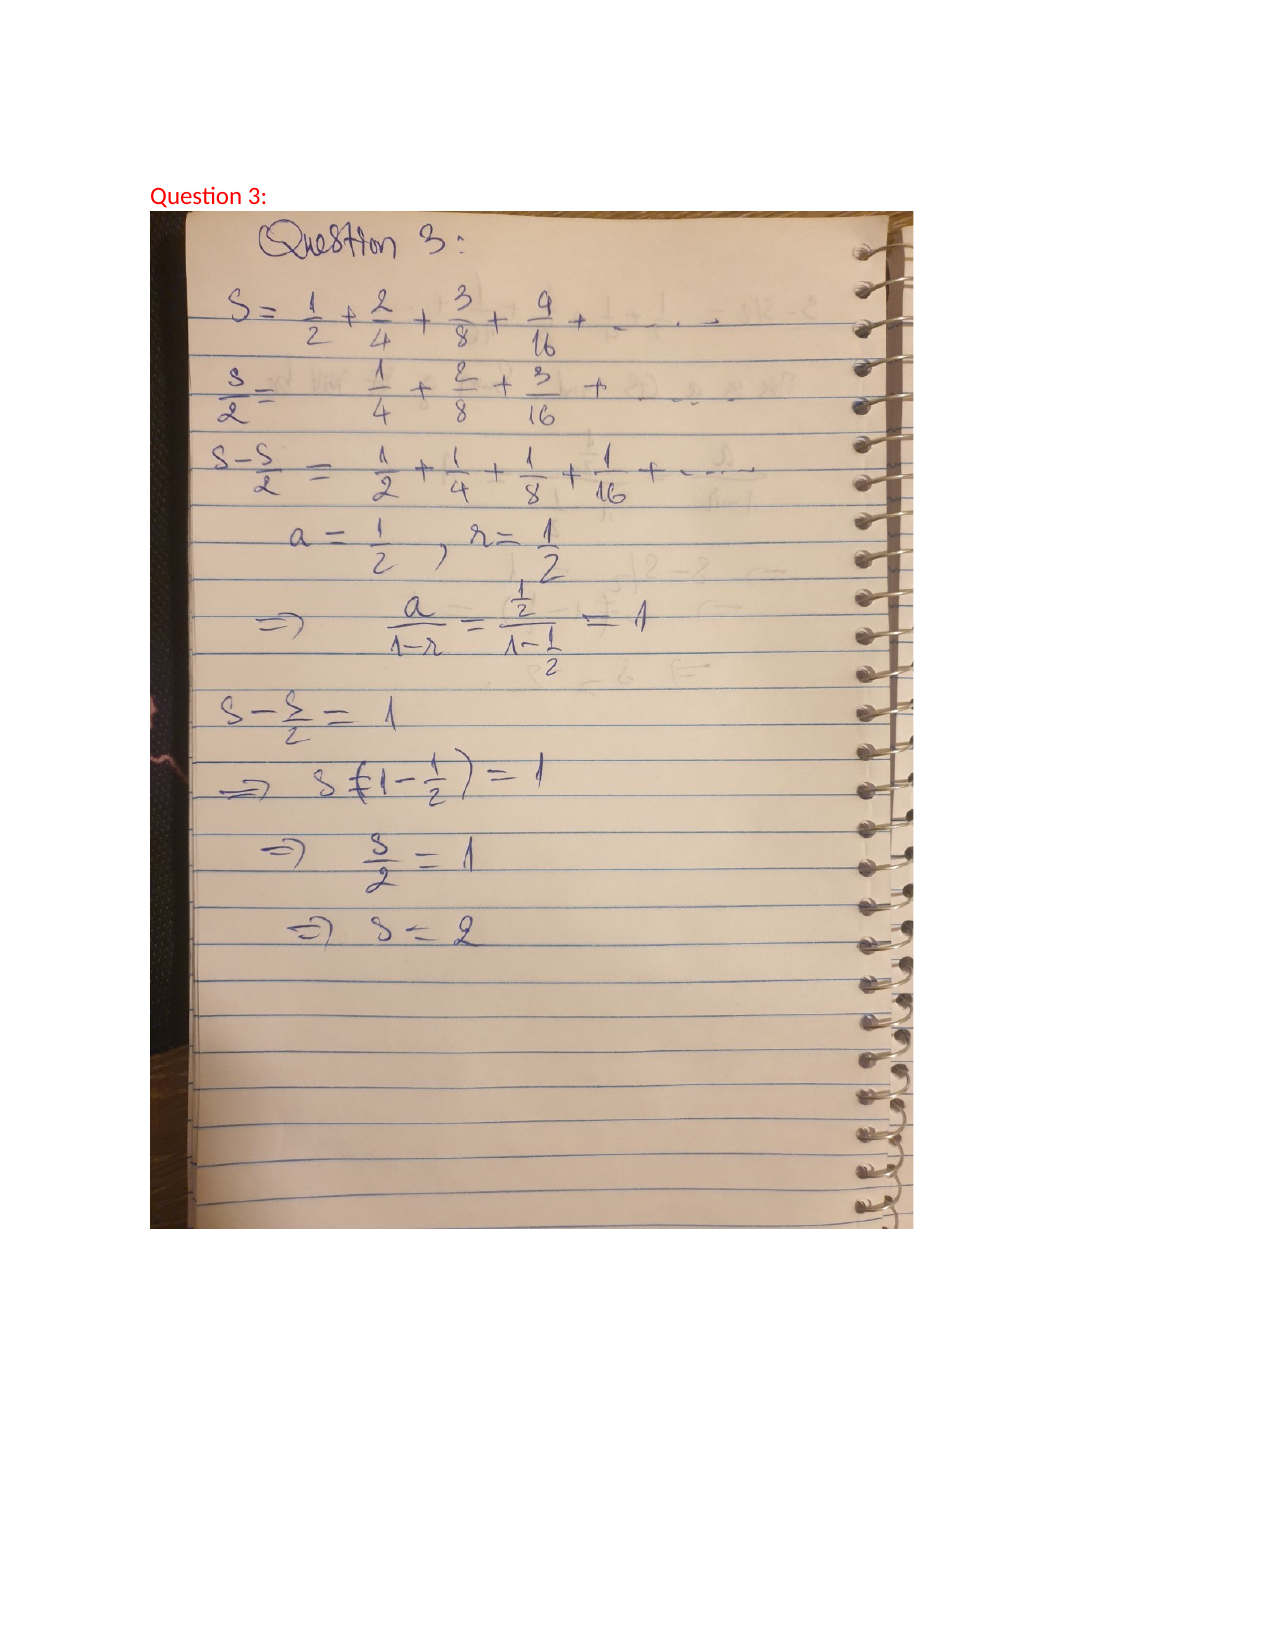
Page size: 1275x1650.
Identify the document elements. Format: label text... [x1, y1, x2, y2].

picture [150, 211, 914, 1229]
text Question 3: [150, 181, 1125, 211]
